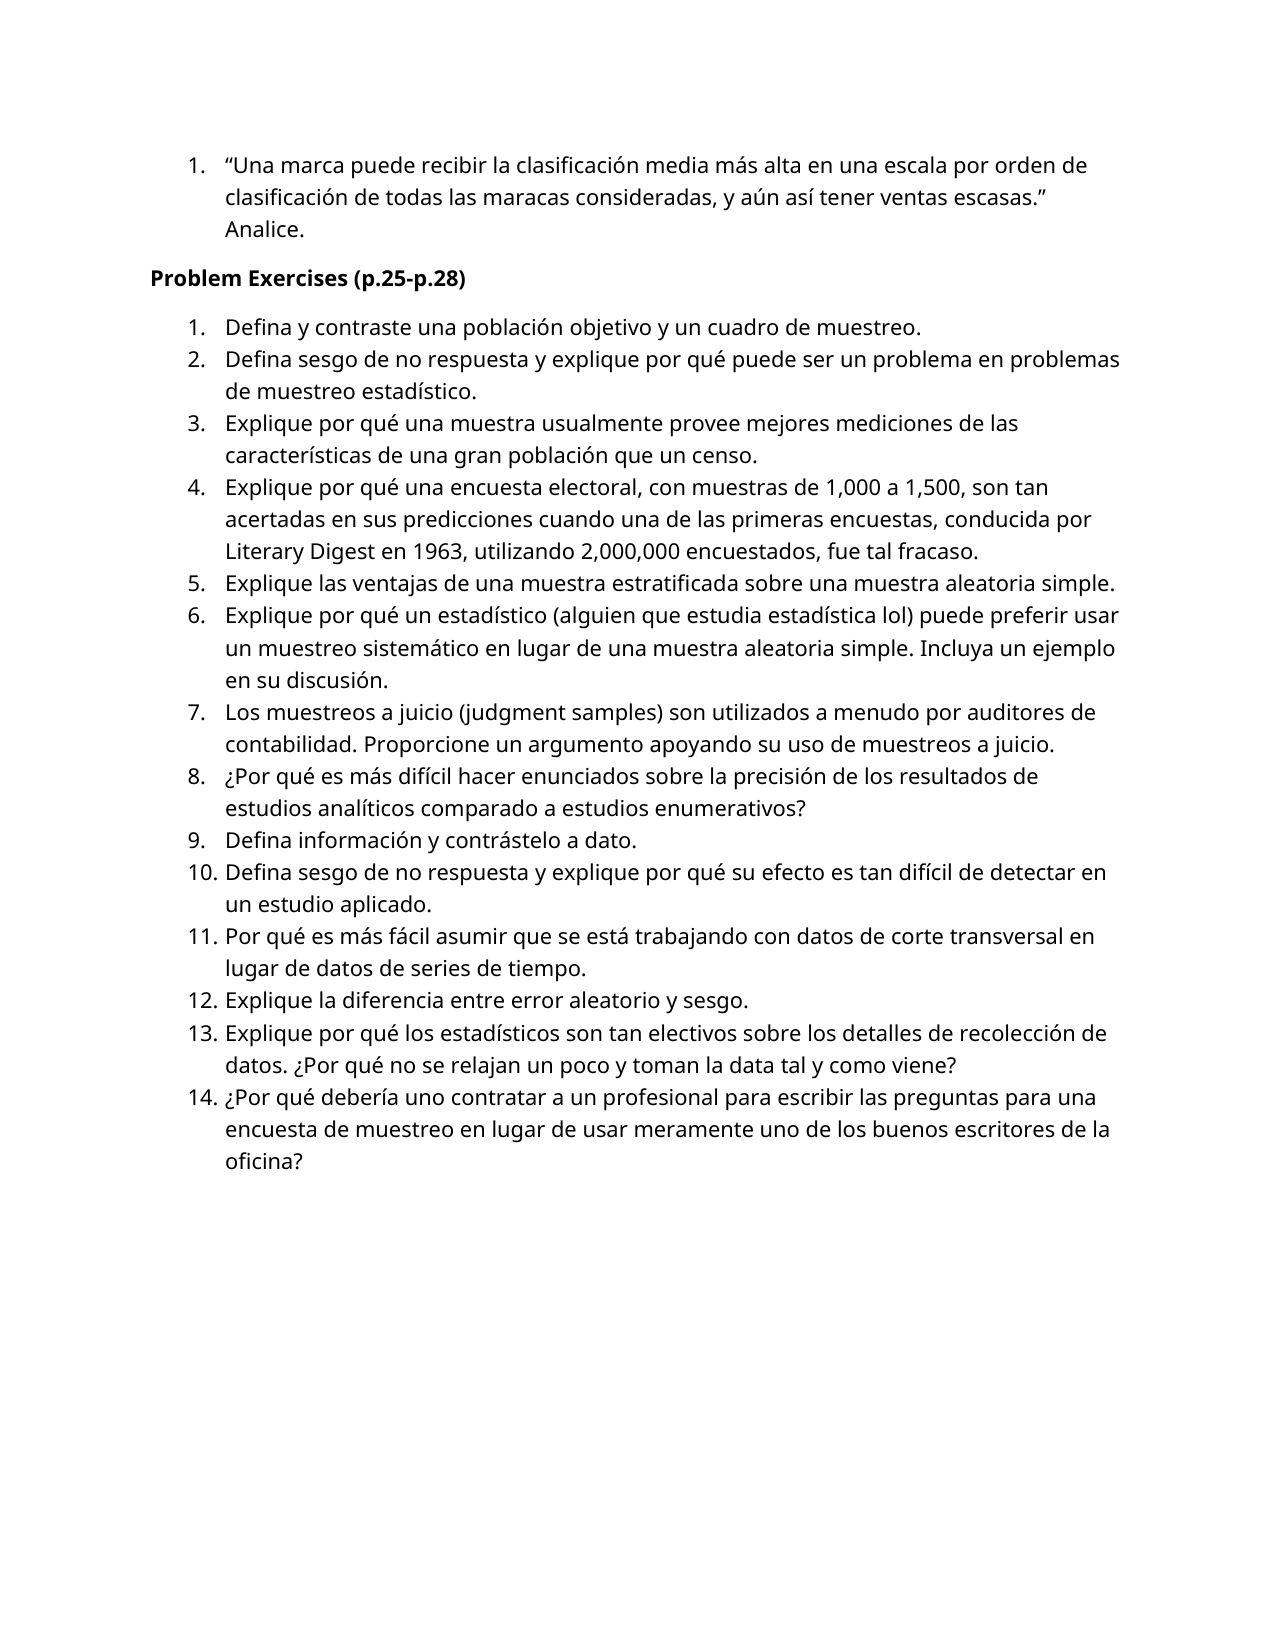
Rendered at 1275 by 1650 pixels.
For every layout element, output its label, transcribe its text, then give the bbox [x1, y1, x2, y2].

list Defina sesgo de no respuesta y explique por qué puede ser un problema en problemas de muestreo estadístico. [187, 344, 1125, 406]
text Problem Exercises (p.25-p.28) [150, 263, 1125, 293]
list Explique las ventajas de una muestra estratificada sobre una muestra aleatoria simple. [187, 568, 1125, 598]
list Explique por qué los estadísticos son tan electivos sobre los detalles de recolección de datos. ¿Por qué no se relajan un poco y toman la data tal y como viene? [187, 1017, 1125, 1079]
list Los muestreos a juicio (judgment samples) son utilizados a menudo por auditores de contabilidad. Proporcione un argumento apoyando su uso de muestreos a juicio. [187, 697, 1125, 758]
list Por qué es más fácil asumir que se está trabajando con datos de corte transversal en lugar de datos de series de tiempo. [187, 921, 1125, 983]
list “Una marca puede recibir la clasificación media más alta en una escala por orden de clasificación de todas las maracas consideradas, y aún así tener ventas escasas.” Analice. [187, 150, 1125, 244]
list Defina información y contrástelo a dato. [187, 825, 1125, 855]
list ¿Por qué es más difícil hacer enunciados sobre la precisión de los resultados de estudios analíticos comparado a estudios enumerativos? [187, 761, 1125, 823]
list ¿Por qué debería uno contratar a un profesional para escribir las preguntas para una encuesta de muestreo en lugar de usar meramente uno de los buenos escritores de la oficina? [187, 1082, 1125, 1176]
list Defina sesgo de no respuesta y explique por qué su efecto es tan difícil de detectar en un estudio aplicado. [187, 857, 1125, 919]
list Defina y contraste una población objetivo y un cuadro de muestreo. [187, 312, 1125, 341]
list Explique por qué una muestra usualmente provee mejores mediciones de las características de una gran población que un censo. [187, 408, 1125, 470]
list Explique la diferencia entre error aleatorio y sesgo. [187, 985, 1125, 1015]
list Explique por qué una encuesta electoral, con muestras de 1,000 a 1,500, son tan acertadas en sus predicciones cuando una de las primeras encuestas, conducida por Literary Digest en 1963, utilizando 2,000,000 encuestados, fue tal fracaso. [187, 472, 1125, 566]
list Explique por qué un estadístico (alguien que estudia estadística lol) puede preferir usar un muestreo sistemático en lugar de una muestra aleatoria simple. Incluya un ejemplo en su discusión. [187, 600, 1125, 694]
